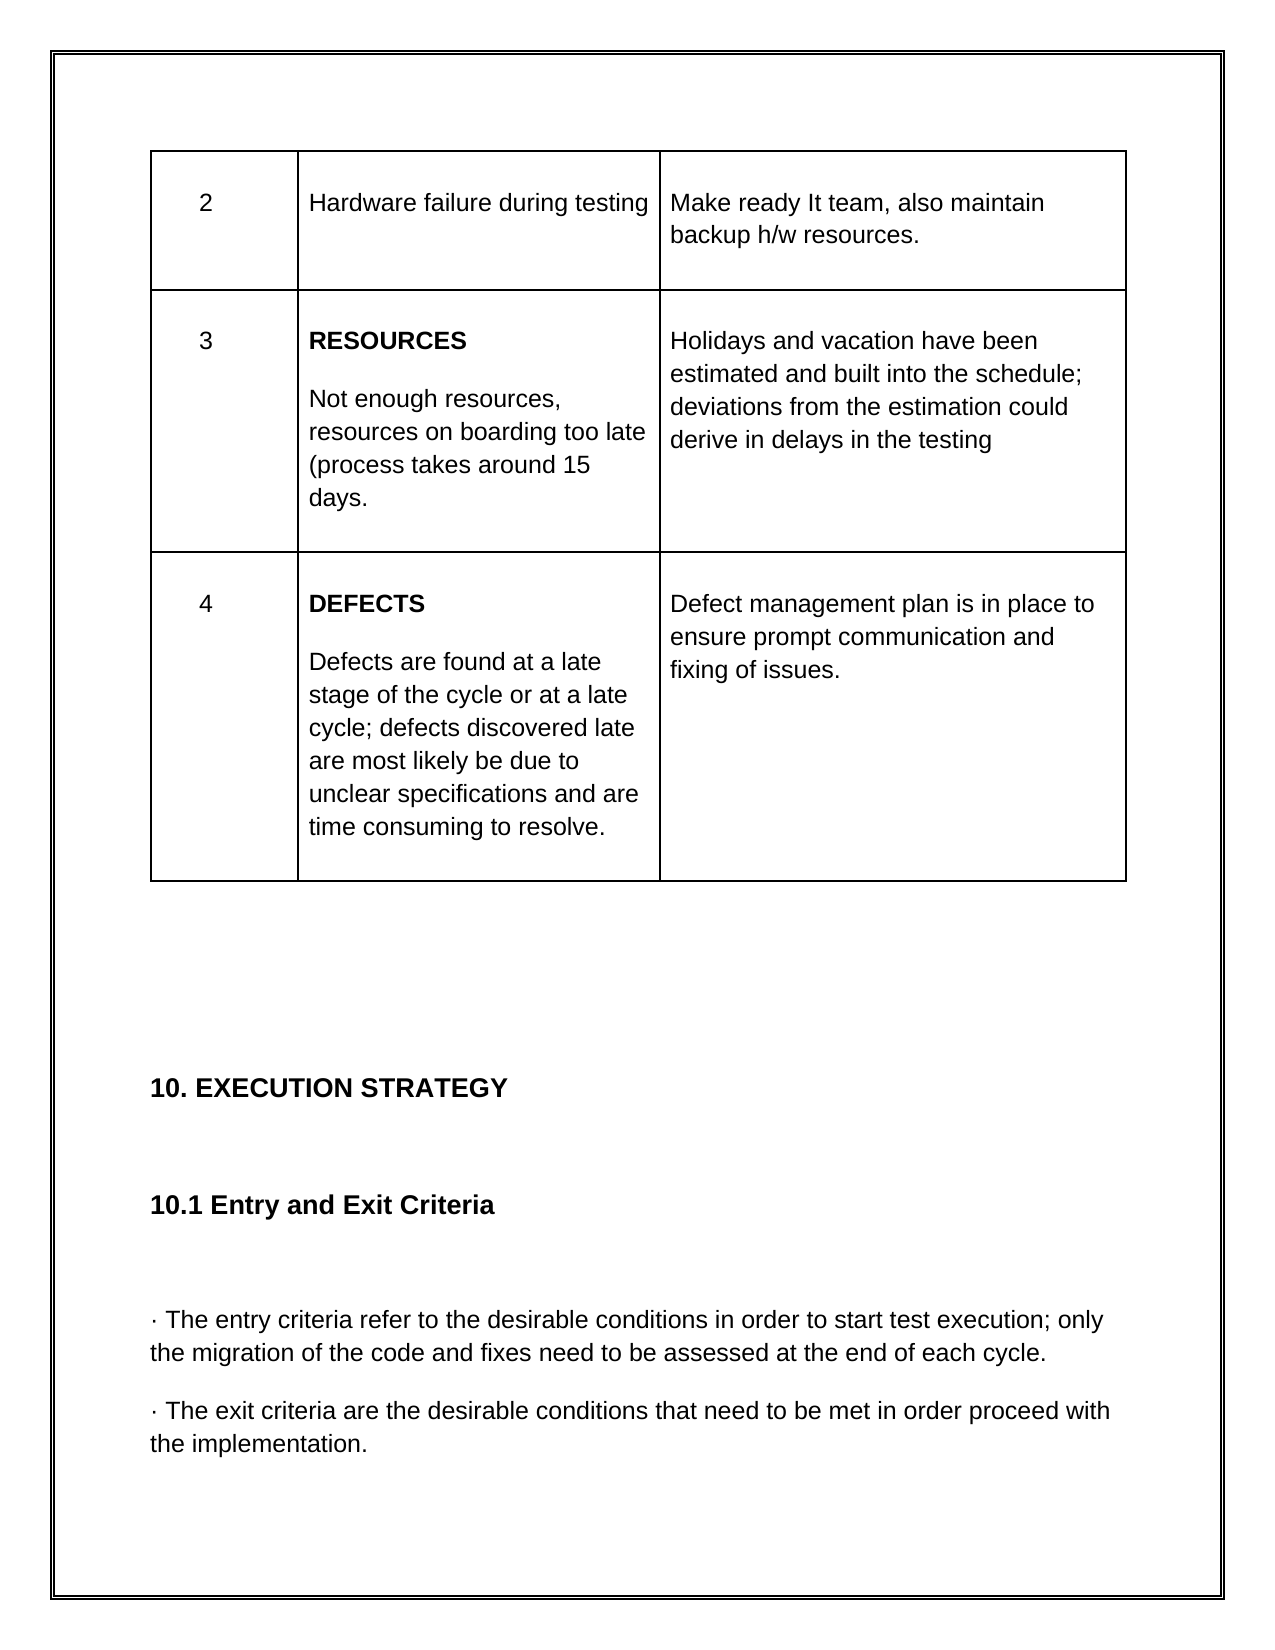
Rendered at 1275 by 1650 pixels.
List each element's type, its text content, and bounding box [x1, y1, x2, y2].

text 10.1 Entry and Exit Criteria [150, 1189, 1125, 1220]
text · The entry criteria refer to the desirable conditions in order to start test execution; only the migration of the code and fixes need to be assessed at the end of each cycle. [150, 1305, 1125, 1367]
table_cell 3 [152, 291, 297, 551]
table_cell Holidays and vacation have been estimated and built into the schedule; deviations from the estimation could derive in delays in the testing [661, 291, 1125, 551]
table_cell 4 [152, 553, 297, 880]
table_cell RESOURCES Not enough resources, resources on boarding too late (process takes around 15 days. [299, 291, 659, 551]
table_cell DEFECTS Defects are found at a late stage of the cycle or at a late cycle; defects discovered late are most likely be due to unclear specifications and are time consuming to resolve. [299, 553, 659, 880]
table_cell 2 [152, 152, 297, 288]
text 10. EXECUTION STRATEGY [150, 1072, 1125, 1104]
table_cell Hardware failure during testing [299, 152, 659, 288]
text · The exit criteria are the desirable conditions that need to be met in order proceed with the implementation. [150, 1396, 1125, 1458]
table_cell Make ready It team, also maintain backup h/w resources. [661, 152, 1125, 288]
table_cell Defect management plan is in place to ensure prompt communication and fixing of issues. [661, 553, 1125, 880]
